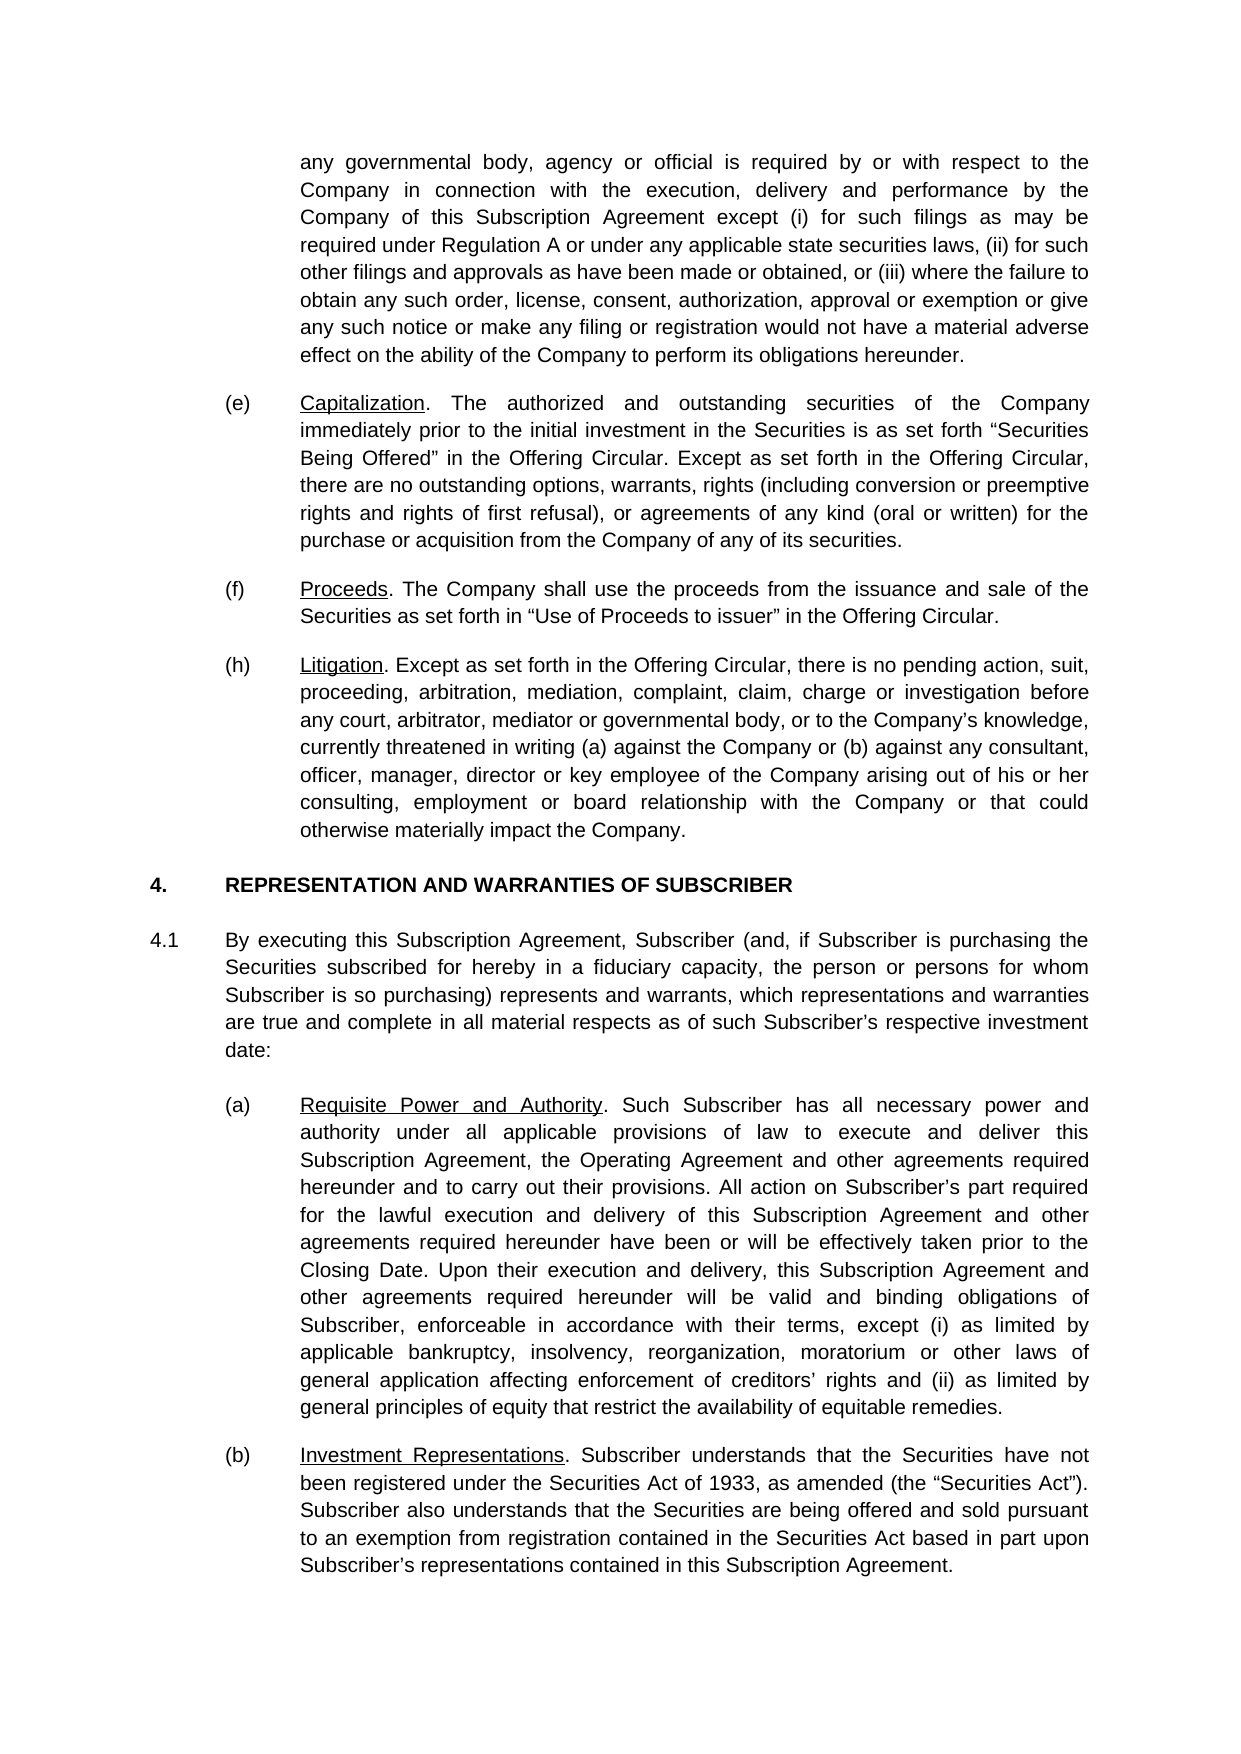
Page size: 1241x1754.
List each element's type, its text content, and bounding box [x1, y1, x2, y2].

text (e) Capitalization. The authorized and outstanding securities of the Company immediately prior to the initial investment in the Securities is as set forth “Securities Being Offered” in the Offering Circular. Except as set forth in the Offering Circular, there are no outstanding options, warrants, rights (including conversion or preemptive rights and rights of first refusal), or agreements of any kind (oral or written) for the purchase or acquisition from the Company of any of its securities. [225, 391, 1090, 552]
text (a) Requisite Power and Authority. Such Subscriber has all necessary power and authority under all applicable provisions of law to execute and deliver this Subscription Agreement, the Operating Agreement and other agreements required hereunder and to carry out their provisions. All action on Subscriber’s part required for the lawful execution and delivery of this Subscription Agreement and other agreements required hereunder have been or will be effectively taken prior to the Closing Date. Upon their execution and delivery, this Subscription Agreement and other agreements required hereunder will be valid and binding obligations of Subscriber, enforceable in accordance with their terms, except (i) as limited by applicable bankruptcy, insolvency, reorganization, moratorium or other laws of general application affecting enforcement of creditors’ rights and (ii) as limited by general principles of equity that restrict the availability of equitable remedies. [225, 1092, 1090, 1419]
text (f) Proceeds. The Company shall use the proceeds from the issuance and sale of the Securities as set forth in “Use of Proceeds to issuer” in the Offering Circular. [225, 577, 1090, 628]
text (h) Litigation. Except as set forth in the Offering Circular, there is no pending action, suit, proceeding, arbitration, mediation, complaint, claim, charge or investigation before any court, arbitrator, mediator or governmental body, or to the Company’s knowledge, currently threatened in writing (a) against the Company or (b) against any consultant, officer, manager, director or key employee of the Company arising out of his or her consulting, employment or board relationship with the Company or that could otherwise materially impact the Company. [225, 652, 1090, 841]
text 4.1 By executing this Subscription Agreement, Subscriber (and, if Subscriber is purchasing the Securities subscribed for hereby in a fiduciary capacity, the person or persons for whom Subscriber is so purchasing) represents and warrants, which representations and warranties are true and complete in all material respects as of such Subscriber’s respective investment date: [150, 927, 1090, 1061]
text (b) Investment Representations. Subscriber understands that the Securities have not been registered under the Securities Act of 1933, as amended (the “Securities Act”). Subscriber also understands that the Securities are being offered and sold pursuant to an exemption from registration contained in the Securities Act based in part upon Subscriber’s representations contained in this Subscription Agreement. [225, 1443, 1090, 1577]
text 4. REPRESENTATION AND WARRANTIES OF SUBSCRIBER [150, 872, 1090, 896]
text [225, 150, 1090, 366]
